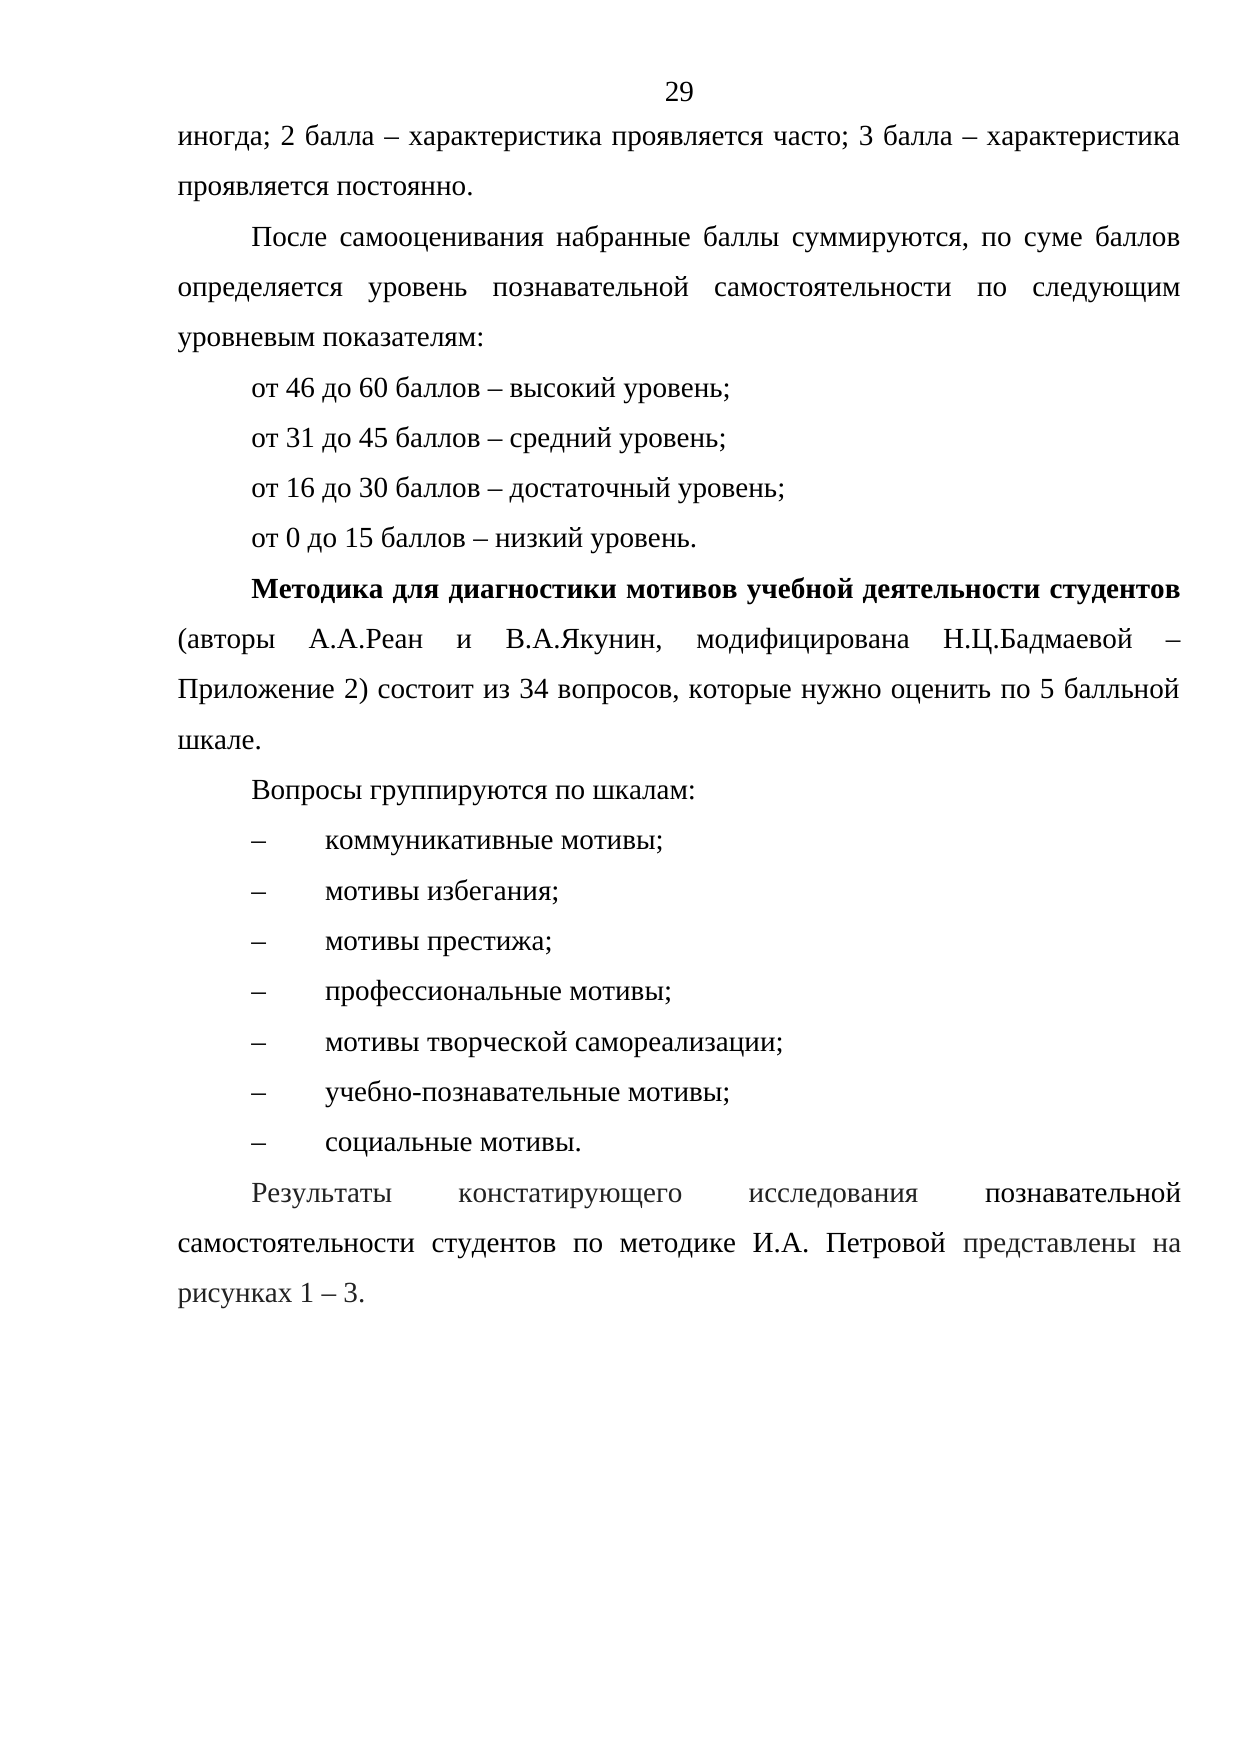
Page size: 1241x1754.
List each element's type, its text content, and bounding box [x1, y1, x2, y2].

text от 16 до 30 баллов ‒ достаточный уровень; [177, 470, 1181, 504]
list мотивы творческой самореализации; [177, 1024, 1181, 1057]
text от 46 до 60 баллов ‒ высокий уровень; [177, 370, 1181, 403]
text Результаты констатирующего исследования познавательной самостоятельности студентов по методике И.А. Петровой представлены на рисунках 1 ‒ 3. [177, 1175, 1181, 1309]
text После самооценивания набранные баллы суммируются, по суме баллов определяется уровень познавательной самостоятельности по следующим уровневым показателям: [177, 219, 1181, 353]
list коммуникативные мотивы; [177, 822, 1181, 856]
list профессиональные мотивы; [177, 973, 1181, 1007]
list мотивы престижа; [177, 923, 1181, 957]
text Вопросы группируются по шкалам: [177, 772, 1181, 806]
list учебно-познавательные мотивы; [177, 1074, 1181, 1108]
text от 31 до 45 баллов ‒ средний уровень; [177, 420, 1181, 453]
list мотивы избегания; [177, 873, 1181, 906]
list социальные мотивы. [177, 1124, 1181, 1158]
text Методика для диагностики мотивов учебной деятельности студентов (авторы А.А.Реан и В.А.Якунин, модифицирована Н.Ц.Бадмаевой ‒ Приложение 2) состоит из 34 вопросов, которые нужно оценить по 5 балльной шкале. [177, 571, 1181, 755]
text от 0 до 15 баллов ‒ низкий уровень. [177, 521, 1181, 554]
